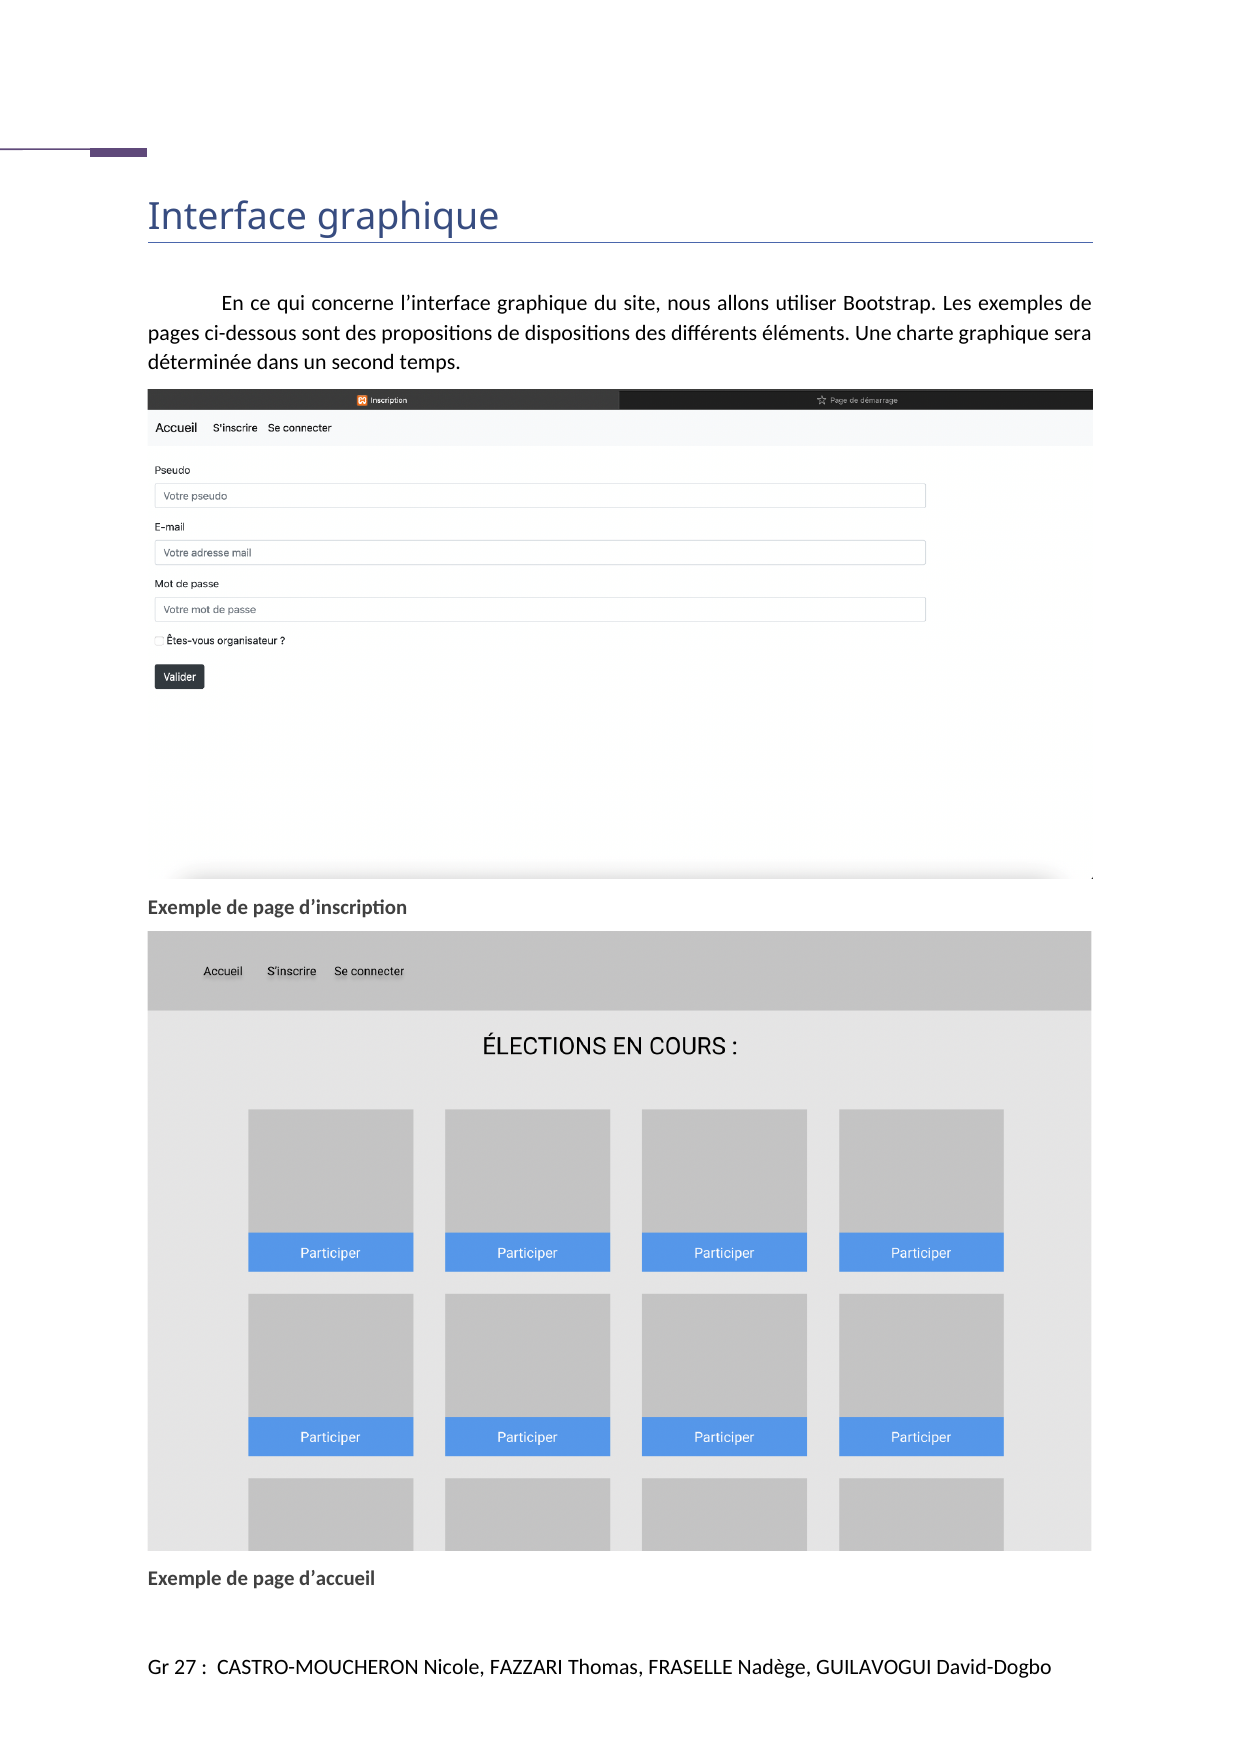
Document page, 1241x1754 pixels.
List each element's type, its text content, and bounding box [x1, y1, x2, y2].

text En ce qui concerne l’interface graphique du site, nous allons utiliser Bootstrap. Les exemples de pages ci-dessous sont des propositions de dispositions des différents éléments. Une charte graphique sera déterminée dans un second temps. [148, 289, 1093, 374]
picture [147, 931, 1092, 1551]
text Exemple de page d’accueil [148, 1566, 1093, 1591]
picture [147, 389, 1093, 879]
text Exemple de page d’inscription [148, 894, 1093, 919]
subtitle Interface graphique [148, 189, 1093, 242]
